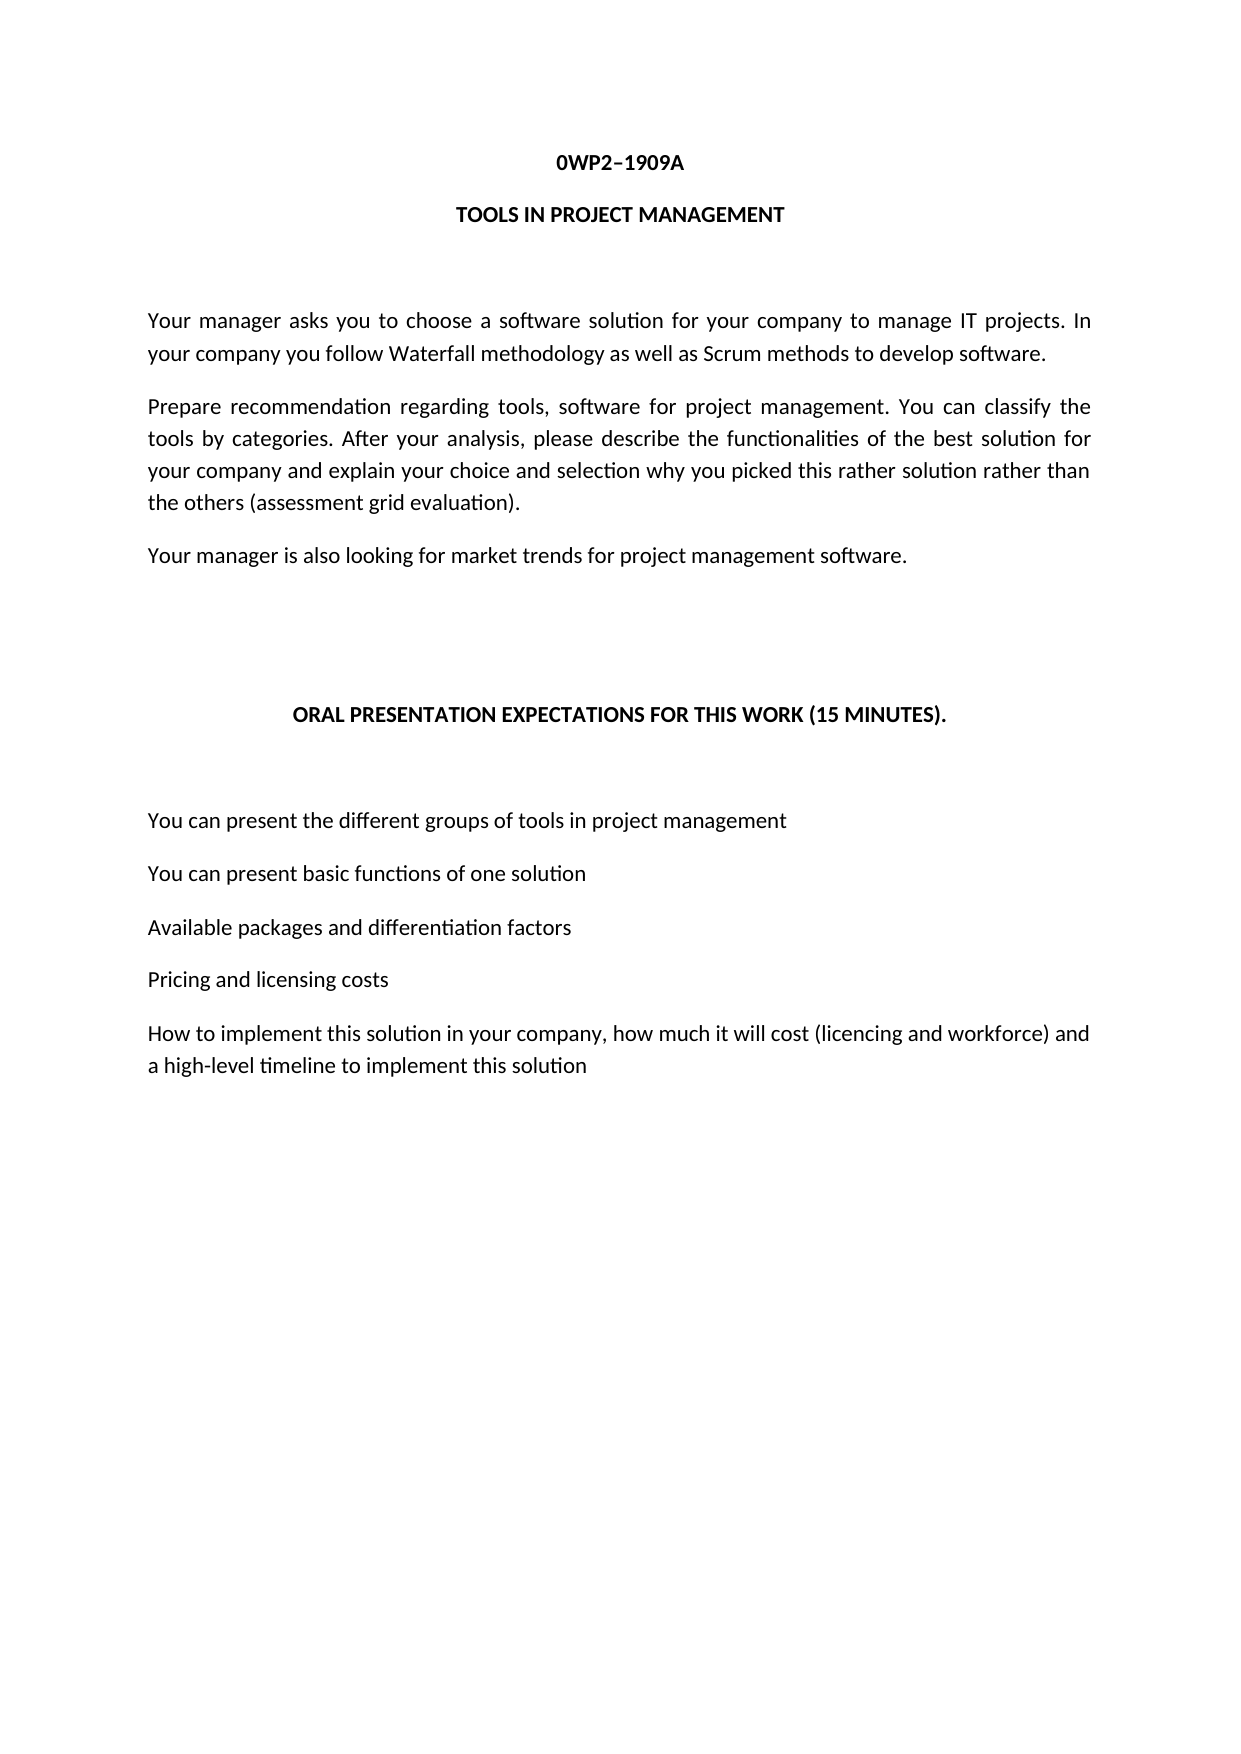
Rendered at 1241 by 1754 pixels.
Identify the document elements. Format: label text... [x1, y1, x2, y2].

text Prepare recommendation regarding tools, software for project management. You can classify the tools by categories. After your analysis, please describe the functionalities of the best solution for your company and explain your choice and selection why you picked this rather solution rather than the others (assessment grid evaluation). [148, 392, 1093, 516]
text You can present the different groups of tools in project management [148, 807, 1093, 834]
text You can present basic functions of one solution [148, 859, 1093, 888]
text Available packages and differentiation factors [148, 913, 1093, 941]
text Pricing and licensing costs [148, 966, 1093, 994]
text TOOLS IN PROJECT MANAGEMENT [148, 201, 1093, 229]
text Your manager asks you to choose a software solution for your company to manage IT projects. In your company you follow Waterfall methodology as well as Scrum methods to develop software. [148, 307, 1093, 367]
text ORAL PRESENTATION EXPECTATIONS FOR THIS WORK (15 MINUTES). [148, 701, 1093, 728]
text How to implement this solution in your company, how much it will cost (licencing and workforce) and a high-level timeline to implement this solution [148, 1019, 1093, 1079]
text 0WP2–1909A [148, 148, 1093, 176]
text Your manager is also looking for market trends for project management software. [148, 541, 1093, 569]
